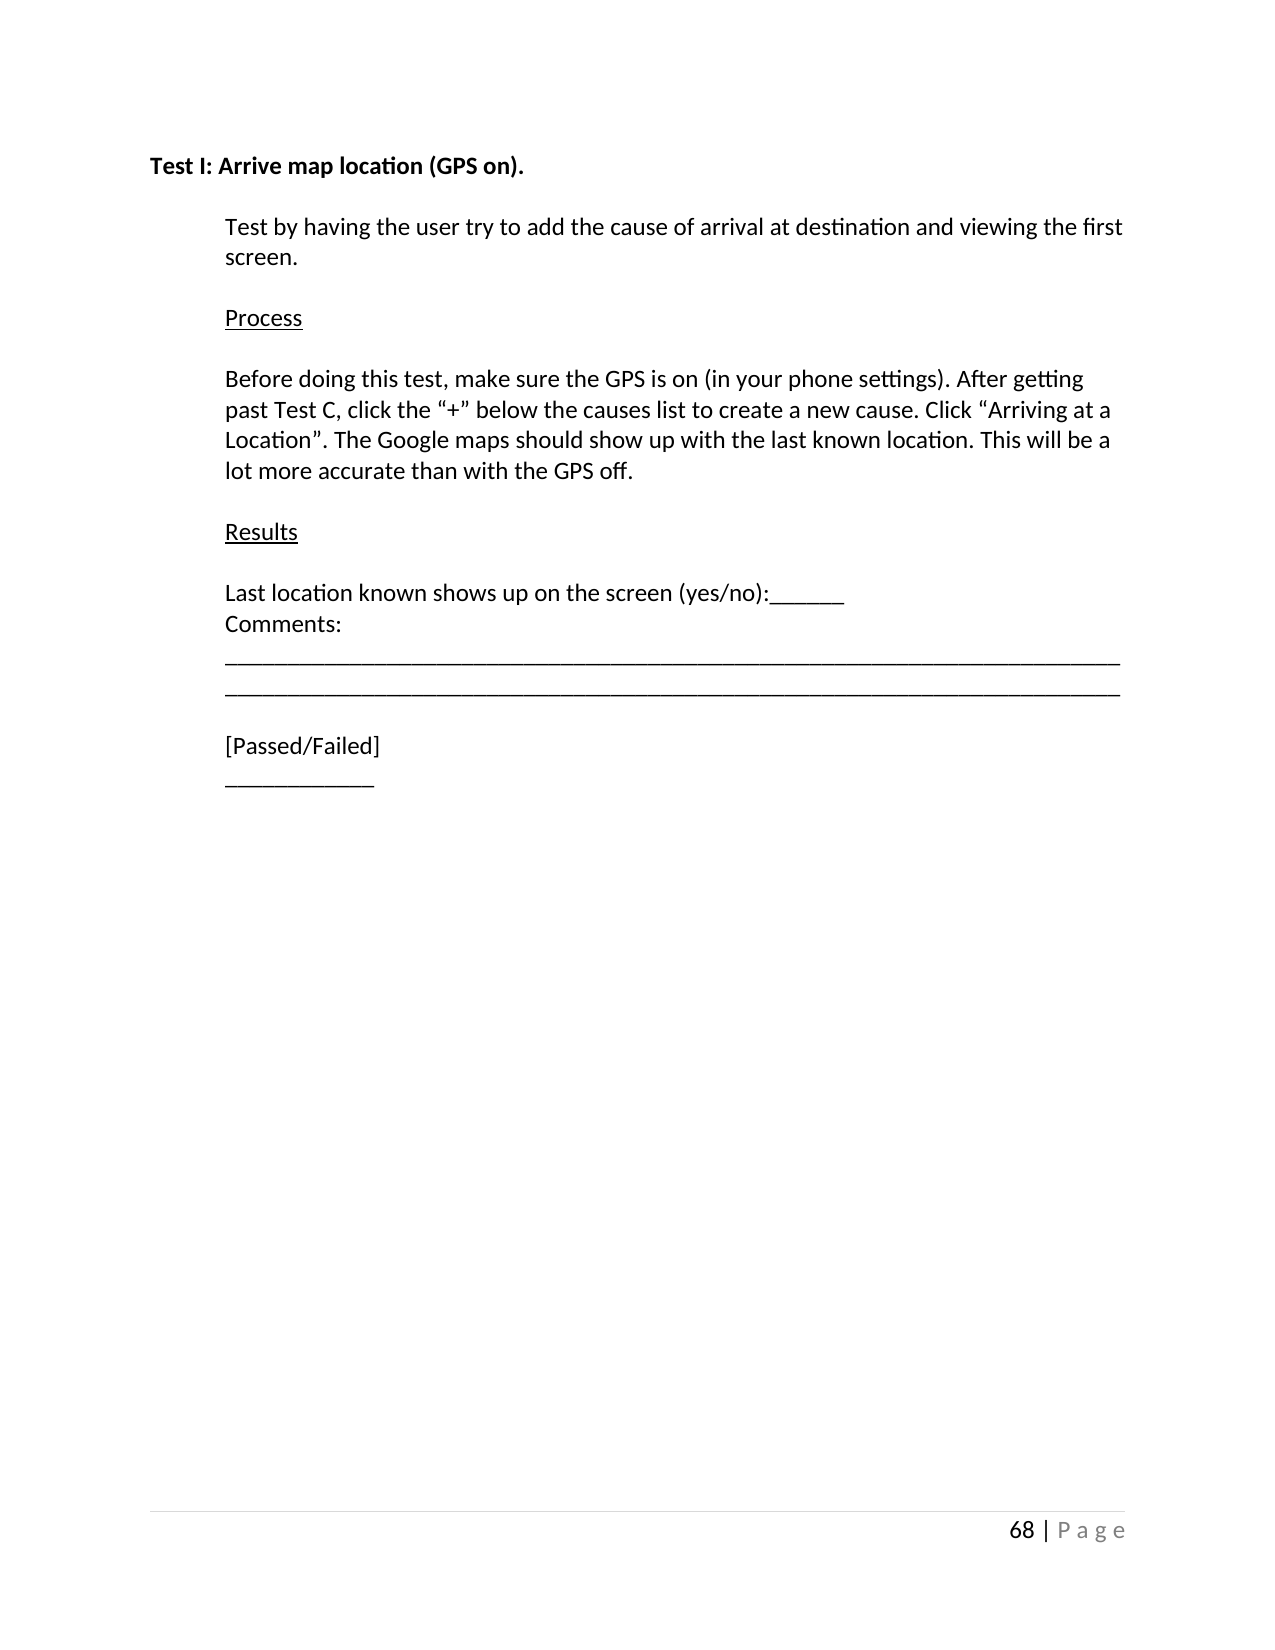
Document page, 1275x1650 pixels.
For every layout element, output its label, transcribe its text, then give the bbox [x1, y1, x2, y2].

list ________________________________________________________________________ [225, 638, 1125, 669]
text Test I: Arrive map location (GPS on). [150, 150, 1125, 181]
text Last location known shows up on the screen (yes/no):______ [225, 577, 1125, 608]
text Before doing this test, make sure the GPS is on (in your phone settings). After getting past Test C, click the “+” below the causes list to create a new cause. Click “Arriving at a Location”. The Google maps should show up with the last known location. This will be a lot more accurate than with the GPS off. [225, 364, 1125, 486]
text Comments: [225, 608, 1125, 638]
text Process [225, 303, 1125, 333]
text Results [225, 516, 1125, 547]
list [Passed/Failed] [225, 730, 1125, 760]
list ________________________________________________________________________ [225, 669, 1125, 699]
list ____________ [225, 760, 1125, 791]
text Test by having the user try to add the cause of arrival at destination and viewing the first screen. [225, 211, 1125, 272]
